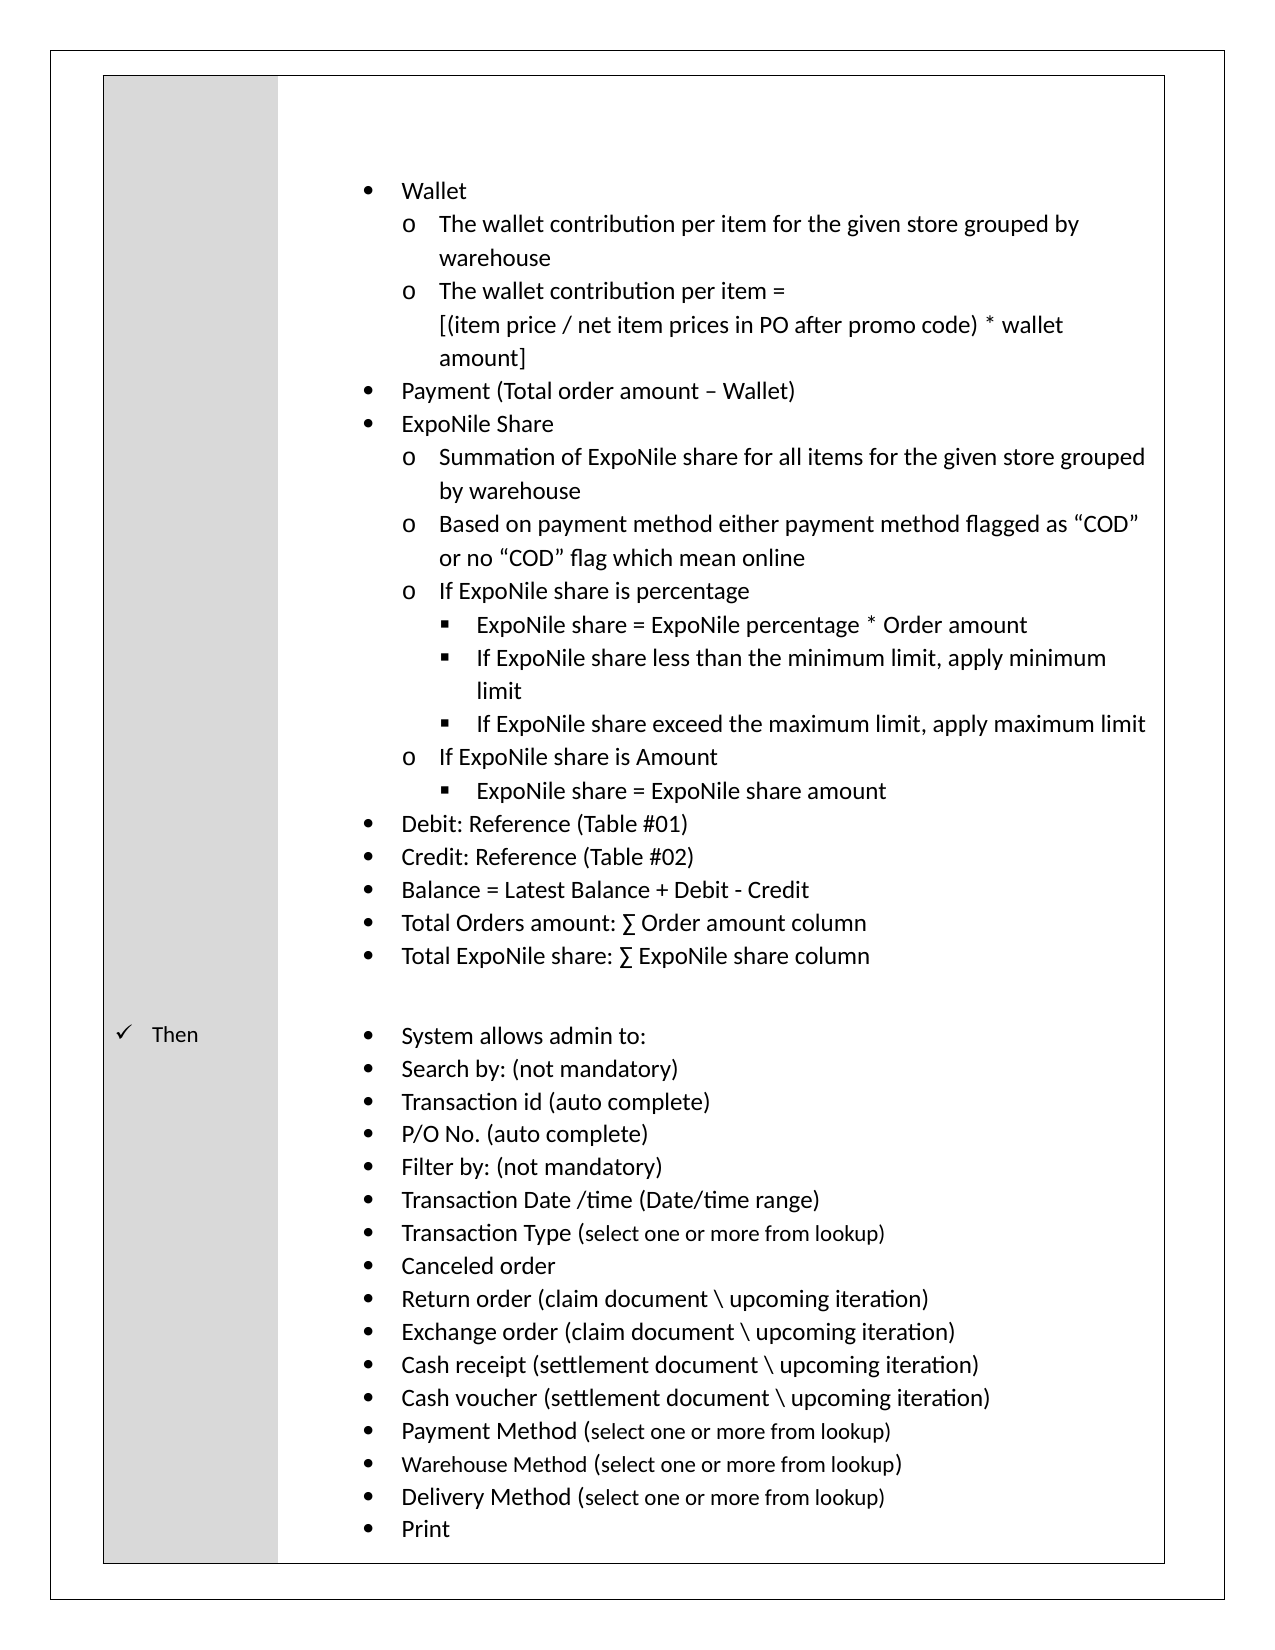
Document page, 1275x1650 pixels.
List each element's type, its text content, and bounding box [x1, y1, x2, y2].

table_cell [104, 76, 278, 1020]
table_cell Then And [104, 1020, 278, 1563]
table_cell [278, 1020, 1164, 1563]
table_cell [278, 76, 1164, 1020]
